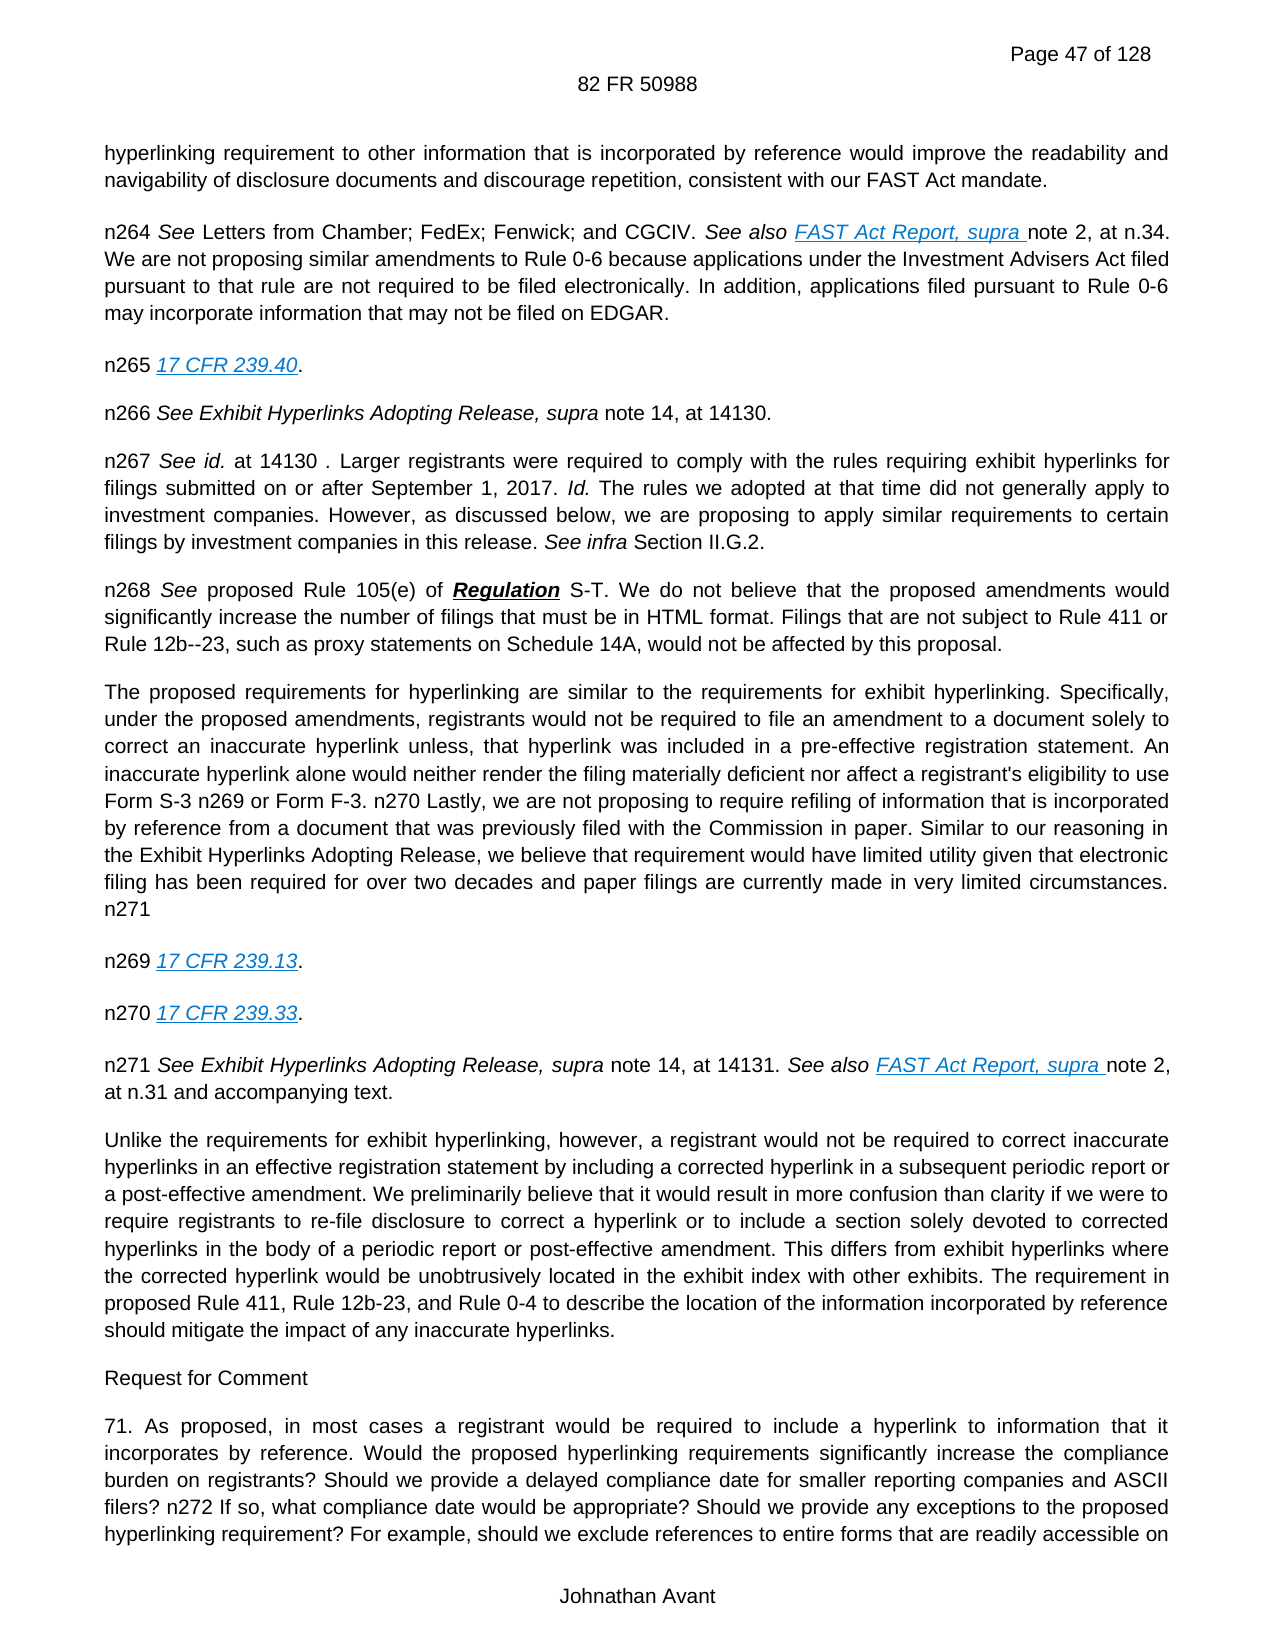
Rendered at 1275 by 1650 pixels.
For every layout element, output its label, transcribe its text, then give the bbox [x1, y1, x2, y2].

text n271 See Exhibit Hyperlinks Adopting Release, supra note 14, at 14131. See also FAST Act Report, supra note 2, at n.31 and accompanying text. [104, 1050, 1171, 1104]
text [104, 1410, 1171, 1546]
text n268 See proposed Rule 105(e) of Regulation S-T. We do not believe that the proposed amendments would significantly increase the number of filings that must be in HTML format. Filings that are not subject to Rule 411 or Rule 12b--23, such as proxy statements on Schedule 14A, would not be affected by this proposal. [104, 575, 1171, 656]
text n265 17 CFR 239.40. [104, 350, 1171, 377]
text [104, 137, 1171, 192]
text Request for Comment [104, 1362, 1171, 1389]
text Unlike the requirements for exhibit hyperlinking, however, a registrant would not be required to correct inaccurate hyperlinks in an effective registration statement by including a corrected hyperlink in a subsequent periodic report or a post-effective amendment. We preliminarily believe that it would result in more confusion than clarity if we were to require registrants to re-file disclosure to correct a hyperlink or to include a section solely devoted to corrected hyperlinks in the body of a periodic report or post-effective amendment. This differs from exhibit hyperlinks where the corrected hyperlink would be unobtrusively located in the exhibit index with other exhibits. The requirement in proposed Rule 411, Rule 12b-23, and Rule 0-4 to describe the location of the information incorporated by reference should mitigate the impact of any inaccurate hyperlinks. [104, 1125, 1171, 1342]
text n264 See Letters from Chamber; FedEx; Fenwick; and CGCIV. See also FAST Act Report, supra note 2, at n.34. We are not proposing similar amendments to Rule 0-6 because applications under the Investment Advisers Act filed pursuant to that rule are not required to be filed electronically. In addition, applications filed pursuant to Rule 0-6 may incorporate information that may not be filed on EDGAR. [104, 217, 1171, 325]
text The proposed requirements for hyperlinking are similar to the requirements for exhibit hyperlinking. Specifically, under the proposed amendments, registrants would not be required to file an amendment to a document solely to correct an inaccurate hyperlink unless, that hyperlink was included in a pre-effective registration statement. An inaccurate hyperlink alone would neither render the filing materially deficient nor affect a registrant's eligibility to use Form S-3 n269 or Form F-3. n270 Lastly, we are not proposing to require refiling of information that is incorporated by reference from a document that was previously filed with the Commission in paper. Similar to our reasoning in the Exhibit Hyperlinks Adopting Release, we believe that requirement would have limited utility given that electronic filing has been required for over two decades and paper filings are currently made in very limited circumstances. n271 [104, 677, 1171, 921]
text n270 17 CFR 239.33. [104, 998, 1171, 1025]
text n266 See Exhibit Hyperlinks Adopting Release, supra note 14, at 14130. [104, 398, 1171, 425]
text n269 17 CFR 239.13. [104, 946, 1171, 973]
text n267 See id. at 14130 . Larger registrants were required to comply with the rules requiring exhibit hyperlinks for filings submitted on or after September 1, 2017. Id. The rules we adopted at that time did not generally apply to investment companies. However, as discussed below, we are proposing to apply similar requirements to certain filings by investment companies in this release. See infra Section II.G.2. [104, 446, 1171, 554]
